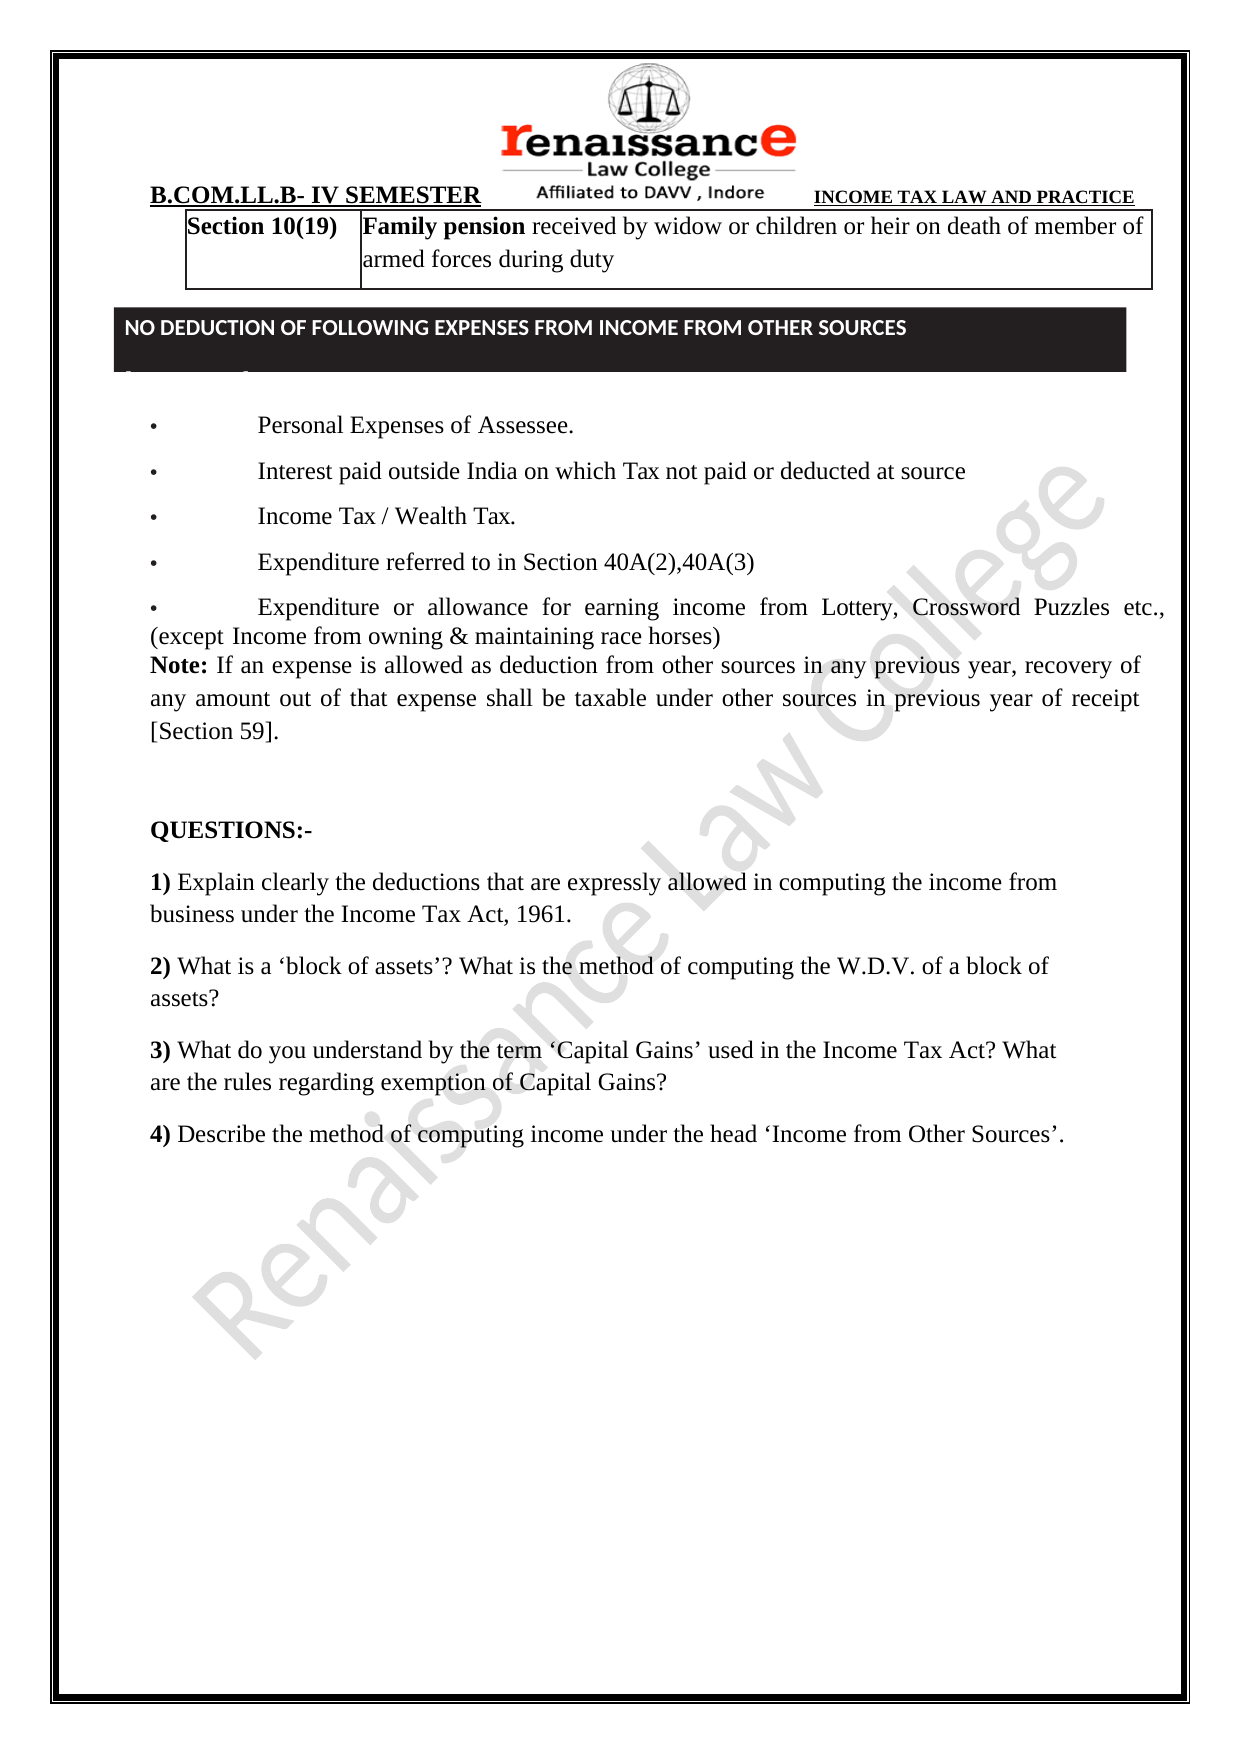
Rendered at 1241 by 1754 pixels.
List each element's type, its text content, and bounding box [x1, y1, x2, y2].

text QUESTIONS:- [150, 815, 1093, 843]
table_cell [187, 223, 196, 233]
picture [486, 63, 814, 204]
list Expenditure referred to in Section 40A(2),40A(3) [150, 547, 1165, 576]
text 2) What is a ‘block of assets’? What is the method of computing the W.D.V. of a block of assets? [150, 951, 1093, 1011]
text 1) Explain clearly the deductions that are expressly allowed in computing the income from business under the Income Tax Act, 1961. [150, 867, 1093, 927]
list Personal Expenses of Assessee. [150, 411, 1165, 439]
list Expenditure or allowance for earning income from Lottery, Crossword Puzzles etc., (except Income from owning & maintaining race horses) [150, 592, 1165, 650]
text 3) What do you understand by the term ‘Capital Gains’ used in the Income Tax Act? What are the rules regarding exemption of Capital Gains? [150, 1035, 1093, 1095]
text Note: If an expense is allowed as deduction from other sources in any previous year, recovery of any amount out of that expense shall be taxable under other sources in previous year of receipt [Section 59]. [150, 650, 1142, 745]
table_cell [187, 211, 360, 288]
list Interest paid outside India on which Tax not paid or deducted at source [150, 456, 1165, 485]
text 4) Describe the method of computing income under the head ‘Income from Other Sources’. [150, 1119, 1093, 1148]
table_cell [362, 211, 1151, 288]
list Income Tax / Wealth Tax. [150, 501, 1165, 530]
